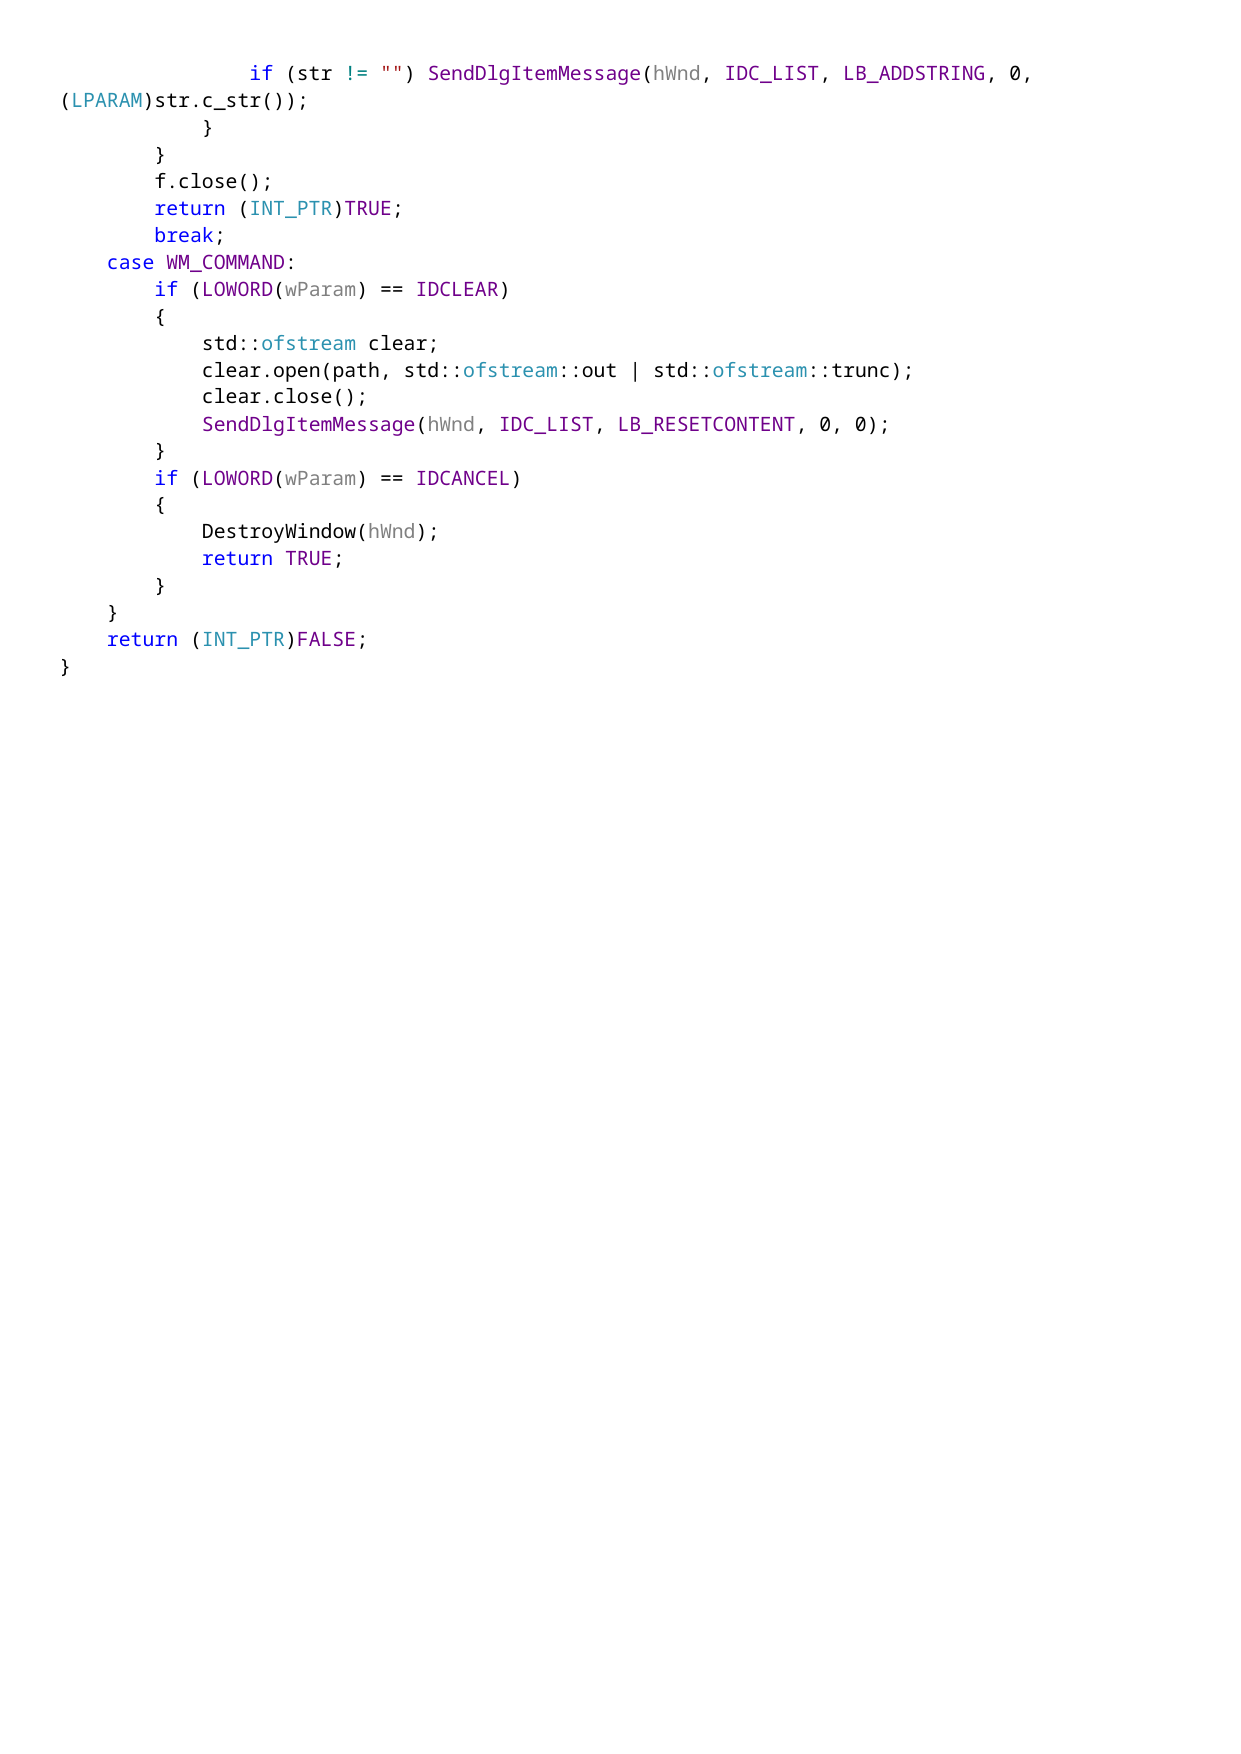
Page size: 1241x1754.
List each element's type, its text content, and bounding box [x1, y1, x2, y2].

text case WM_COMMAND: [59, 248, 1181, 275]
text DestroyWindow(hWnd); [59, 518, 1181, 545]
text if (str != "") SendDlgItemMessage(hWnd, IDC_LIST, LB_ADDSTRING, 0, (LPARAM)str.c_str()); [59, 59, 1181, 113]
text SendDlgItemMessage(hWnd, IDC_LIST, LB_RESETCONTENT, 0, 0); [59, 410, 1181, 437]
text } [59, 140, 1181, 167]
text { [59, 491, 1181, 518]
text clear.open(path, std::ofstream::out | std::ofstream::trunc); [59, 356, 1181, 383]
text return (INT_PTR)TRUE; [59, 194, 1181, 221]
text return (INT_PTR)FALSE; [59, 626, 1181, 653]
text break; [59, 221, 1181, 248]
text } [59, 653, 1181, 679]
text if (LOWORD(wParam) == IDCLEAR) [59, 275, 1181, 302]
text f.close(); [59, 167, 1181, 194]
text } [59, 572, 1181, 599]
text return TRUE; [59, 545, 1181, 572]
text } [59, 113, 1181, 140]
text std::ofstream clear; [59, 329, 1181, 356]
text } [59, 599, 1181, 626]
text if (LOWORD(wParam) == IDCANCEL) [59, 464, 1181, 491]
text { [59, 302, 1181, 329]
text clear.close(); [59, 383, 1181, 410]
text } [59, 437, 1181, 464]
